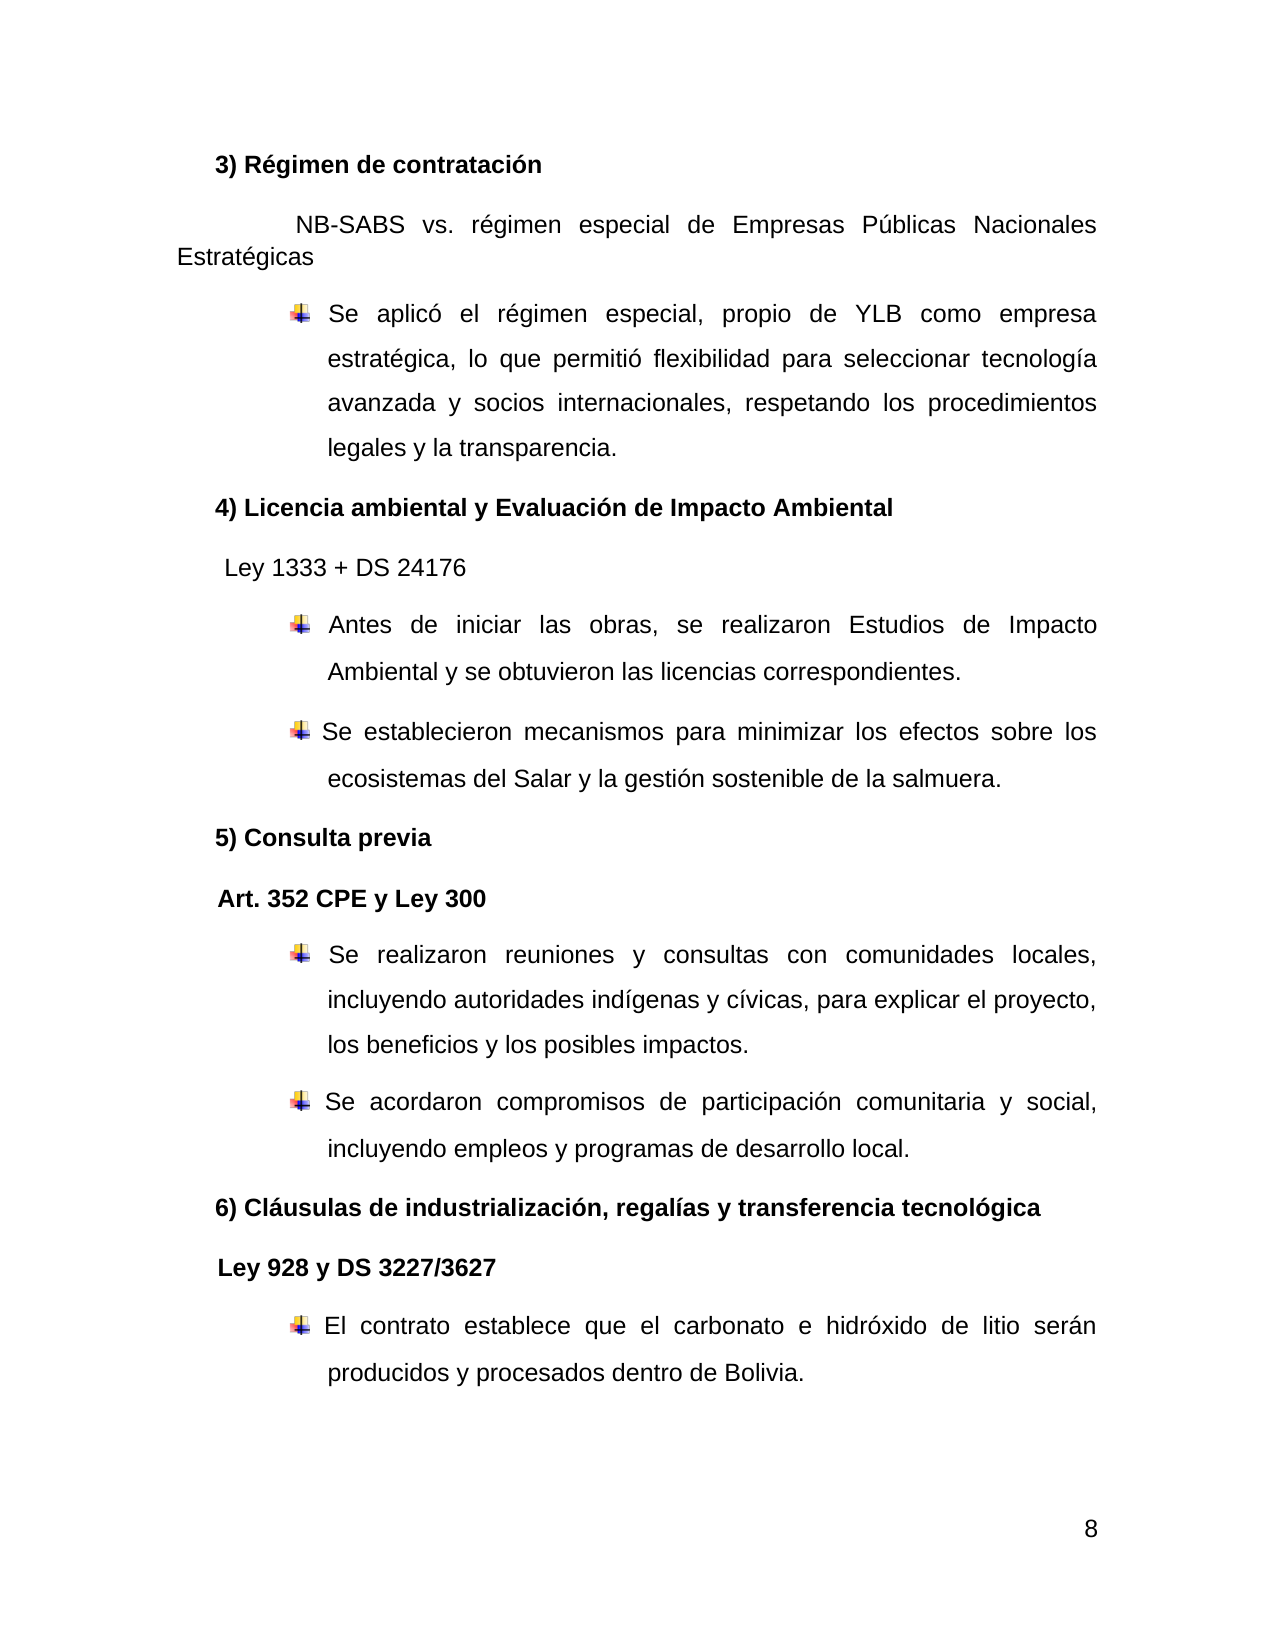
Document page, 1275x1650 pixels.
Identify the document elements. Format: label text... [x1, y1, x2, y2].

text Se realizaron reuniones y consultas con comunidades locales, incluyendo autoridades indígenas y cívicas, para explicar el proyecto, los beneficios y los posibles impactos. [290, 939, 1098, 1058]
text Antes de iniciar las obras, se realizaron Estudios de Impacto Ambiental y se obtuvieron las licencias correspondientes. [290, 610, 1098, 686]
subtitle 4) Licencia ambiental y Evaluación de Impacto Ambiental [215, 493, 1098, 521]
text Ley 1333 + DS 24176 [176, 553, 1098, 581]
text El contrato establece que el carbonato e hidróxido de litio serán producidos y procesados dentro de Bolivia. [290, 1311, 1098, 1387]
text 5) Consulta previa [215, 823, 1098, 852]
picture [289, 613, 310, 634]
text Se establecieron mecanismos para minimizar los efectos sobre los ecosistemas del Salar y la gestión sostenible de la salmuera. [290, 717, 1098, 793]
picture [289, 302, 310, 323]
text 6) Cláusulas de industrialización, regalías y transferencia tecnológica [215, 1193, 1098, 1222]
subtitle 3) Régimen de contratación [215, 150, 1098, 179]
subtitle Art. 352 CPE y Ley 300 [176, 883, 1098, 912]
picture [289, 1090, 310, 1111]
text NB-SABS vs. régimen especial de Empresas Públicas Nacionales Estratégicas [176, 211, 1098, 270]
subtitle Ley 928 y DS 3227/3627 [176, 1253, 1098, 1282]
text Se aplicó el régimen especial, propio de YLB como empresa estratégica, lo que permitió flexibilidad para seleccionar tecnología avanzada y socios internacionales, respetando los procedimientos legales y la transparencia. [290, 299, 1098, 462]
text Se acordaron compromisos de participación comunitaria y social, incluyendo empleos y programas de desarrollo local. [290, 1087, 1098, 1163]
picture [289, 1314, 310, 1335]
picture [289, 942, 310, 963]
picture [289, 719, 310, 740]
